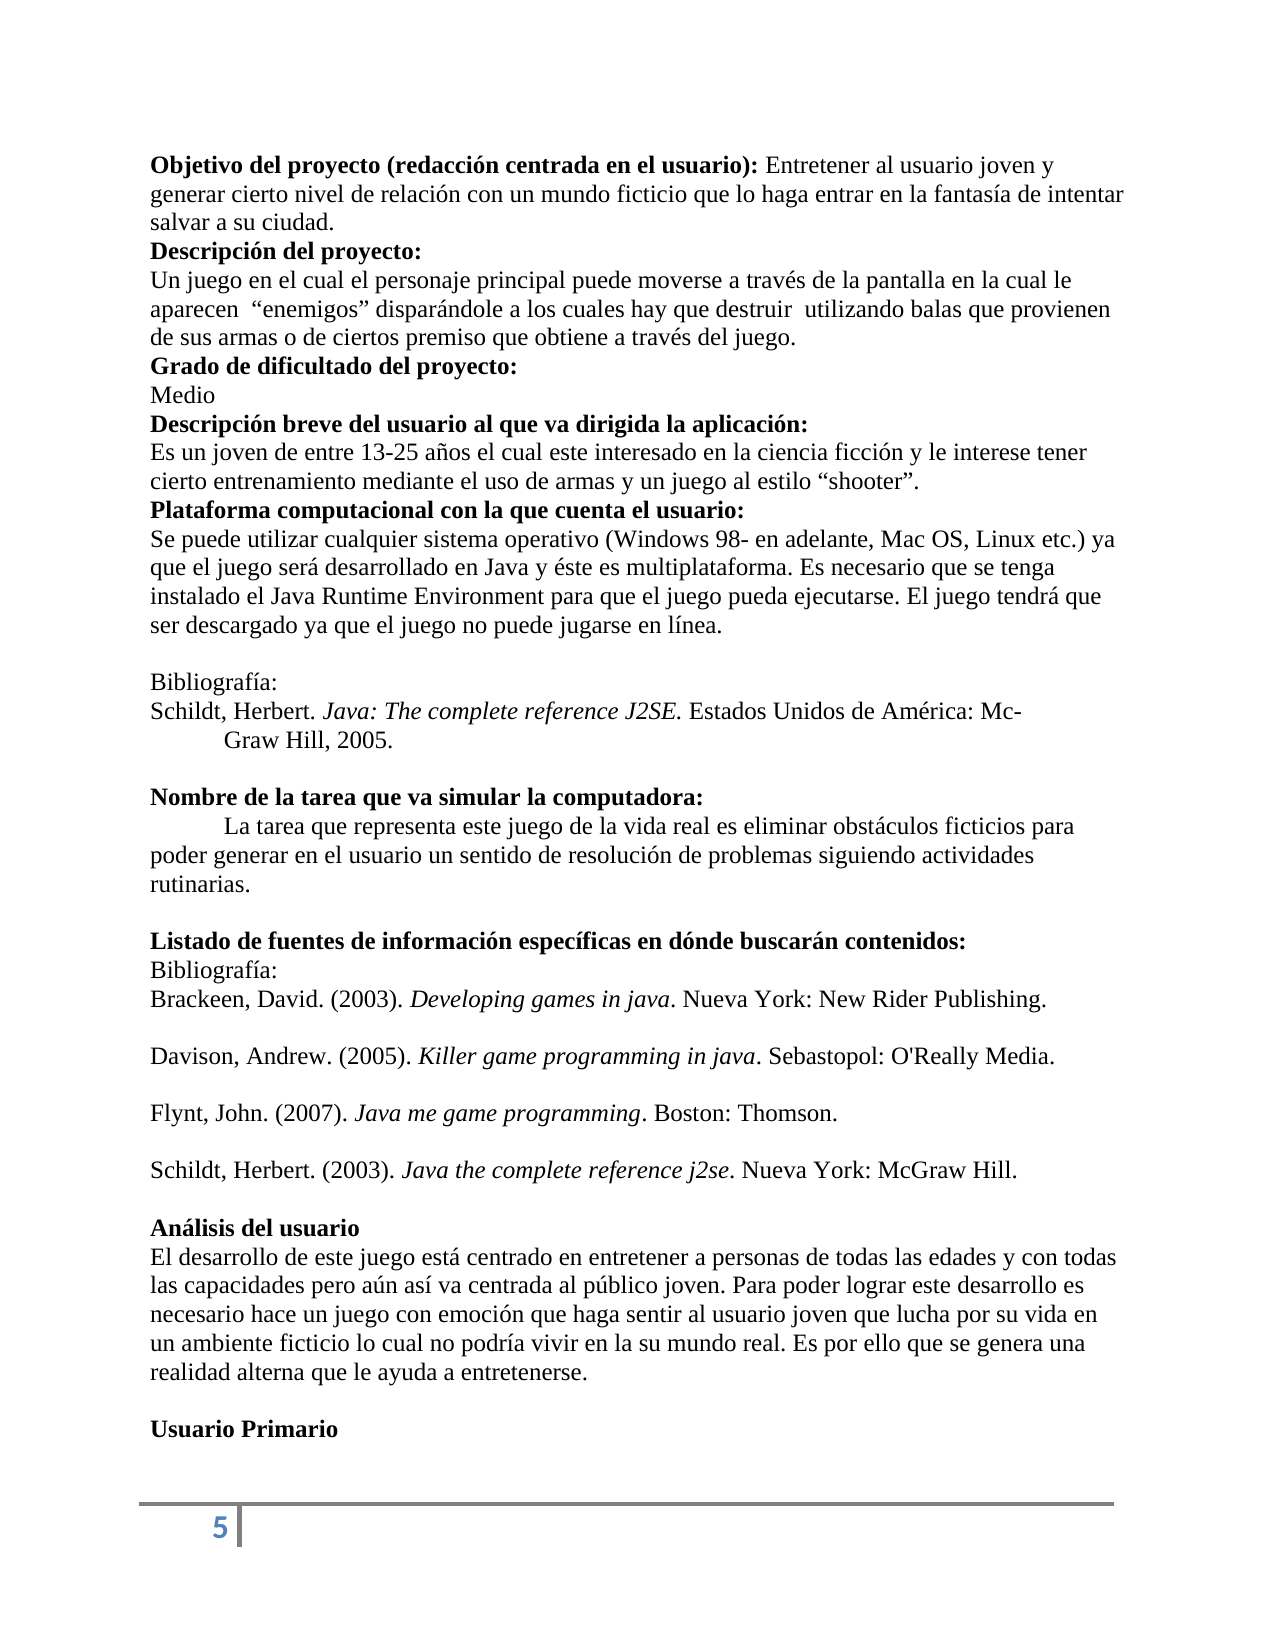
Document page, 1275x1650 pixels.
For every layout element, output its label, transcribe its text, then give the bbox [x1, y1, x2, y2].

text El desarrollo de este juego está centrado en entretener a personas de todas las edades y con todas las capacidades pero aún así va centrada al público joven. Para poder lograr este desarrollo es necesario hace un juego con emoción que haga sentir al usuario joven que lucha por su vida en un ambiente ficticio lo cual no podría vivir en la su mundo real. Es por ello que se genera una realidad alterna que le ayuda a entretenerse. [150, 1242, 1125, 1386]
text Bibliografía: [150, 667, 1125, 696]
text Listado de fuentes de información específicas en dónde buscarán contenidos: [150, 926, 1125, 955]
text Plataforma computacional con la que cuenta el usuario: [150, 495, 1125, 524]
text Flynt, John. (2007). Java me game programming. Boston: Thomson. [150, 1098, 1125, 1127]
text Medio [150, 380, 1125, 409]
text Nombre de la tarea que va simular la computadora: [150, 782, 1125, 811]
text Análisis del usuario [150, 1213, 1125, 1242]
text Bibliografía: [150, 955, 1125, 984]
text Brackeen, David. (2003). Developing games in java. Nueva York: New Rider Publishing. [150, 984, 1125, 1012]
text Davison, Andrew. (2005). Killer game programming in java. Sebastopol: O'Really Media. [150, 1041, 1125, 1070]
text Grado de dificultado del proyecto: [150, 351, 1125, 380]
text Es un joven de entre 13-25 años el cual este interesado en la ciencia ficción y le interese tener cierto entrenamiento mediante el uso de armas y un juego al estilo “shooter”. [150, 437, 1125, 495]
text La tarea que representa este juego de la vida real es eliminar obstáculos ficticios para poder generar en el usuario un sentido de resolución de problemas siguiendo actividades rutinarias. [150, 811, 1125, 897]
text Graw Hill, 2005. [150, 725, 1125, 754]
text Schildt, Herbert. (2003). Java the complete reference j2se. Nueva York: McGraw Hill. [150, 1156, 1125, 1184]
text Usuario Primario [150, 1414, 1125, 1443]
text Se puede utilizar cualquier sistema operativo (Windows 98- en adelante, Mac OS, Linux etc.) ya que el juego será desarrollado en Java y éste es multiplataforma. Es necesario que se tenga instalado el Java Runtime Environment para que el juego pueda ejecutarse. El juego tendrá que ser descargado ya que el juego no puede jugarse en línea. [150, 524, 1125, 639]
text Un juego en el cual el personaje principal puede moverse a través de la pantalla en la cual le aparecen “enemigos” disparándole a los cuales hay que destruir utilizando balas que provienen de sus armas o de ciertos premiso que obtiene a través del juego. [150, 265, 1125, 351]
text Schildt, Herbert. Java: The complete reference J2SE. Estados Unidos de América: Mc- [150, 696, 1125, 725]
text Descripción breve del usuario al que va dirigida la aplicación: [150, 409, 1125, 437]
text Descripción del proyecto: [150, 236, 1125, 265]
text Objetivo del proyecto (redacción centrada en el usuario): Entretener al usuario joven y generar cierto nivel de relación con un mundo ficticio que lo haga entrar en la fantasía de intentar salvar a su ciudad. [150, 150, 1125, 236]
